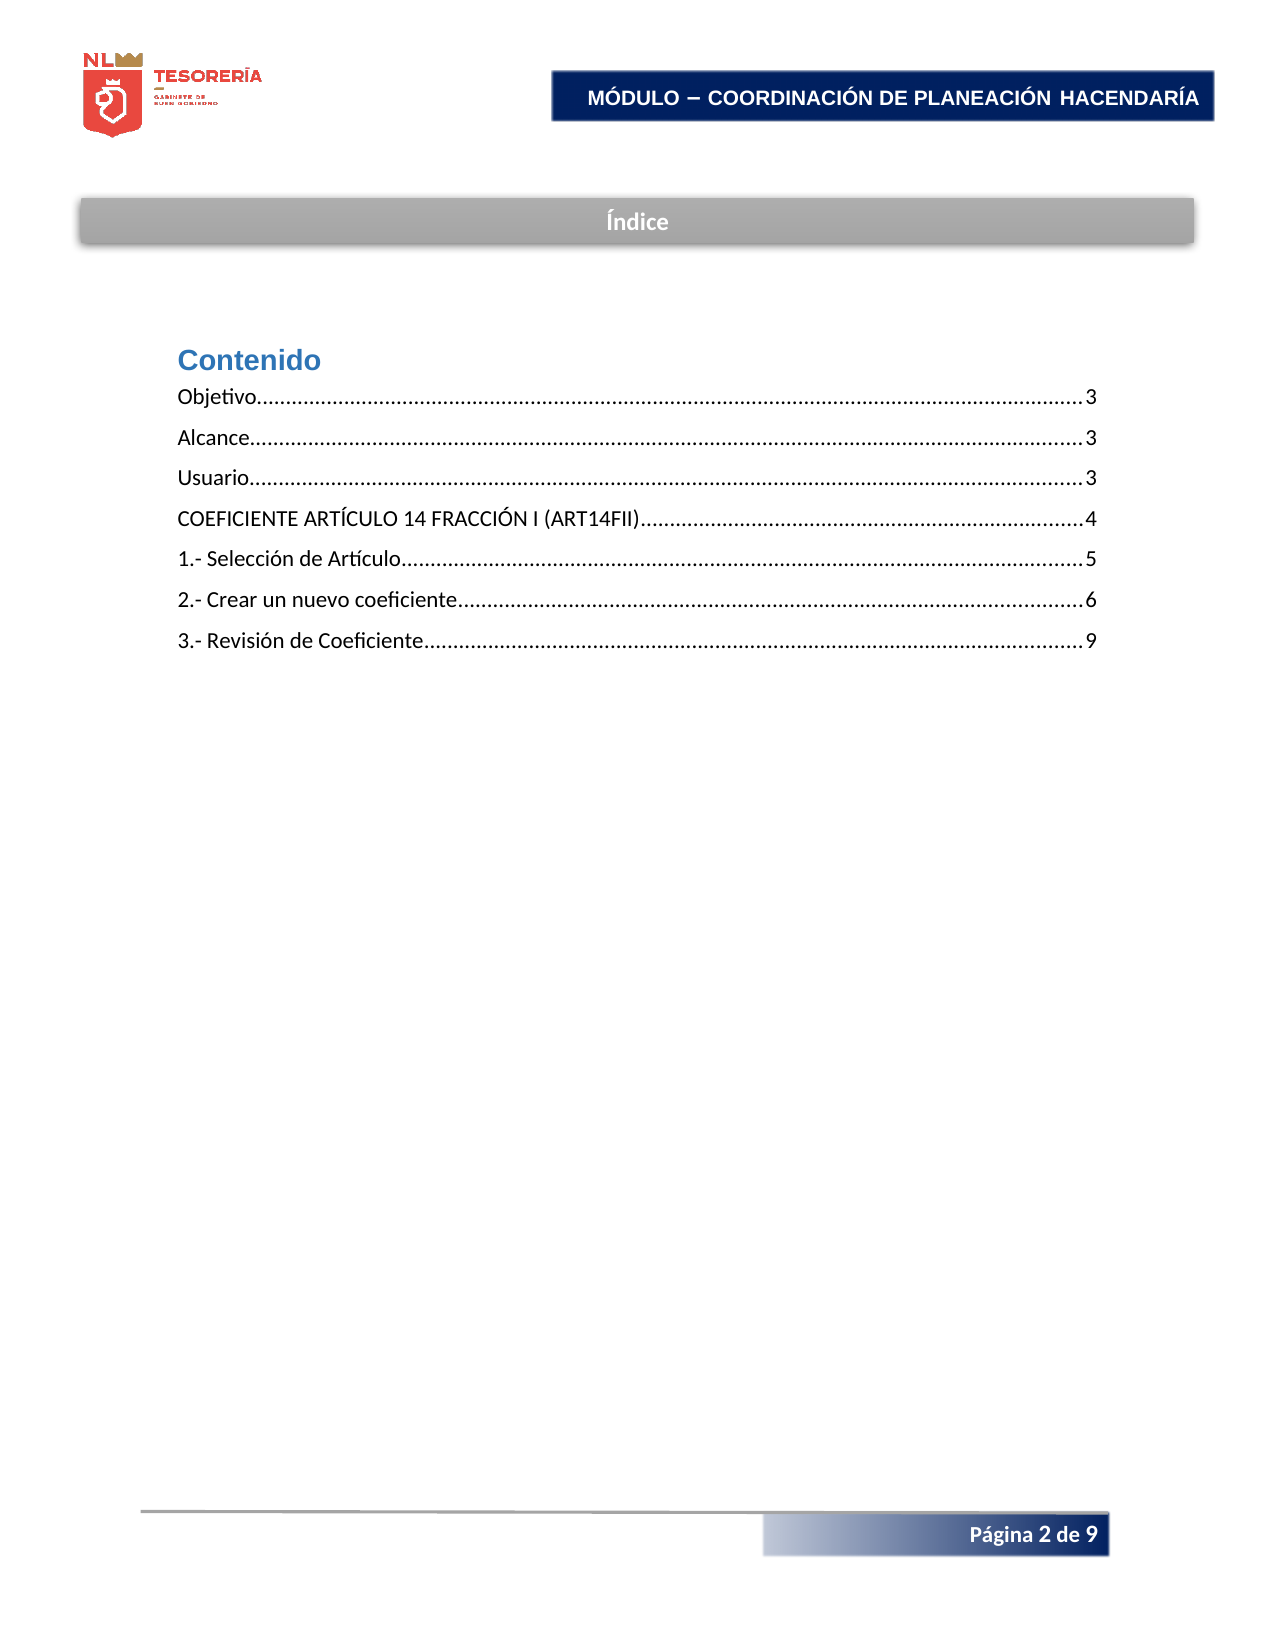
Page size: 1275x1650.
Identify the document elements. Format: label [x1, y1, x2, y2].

picture [79, 43, 264, 140]
